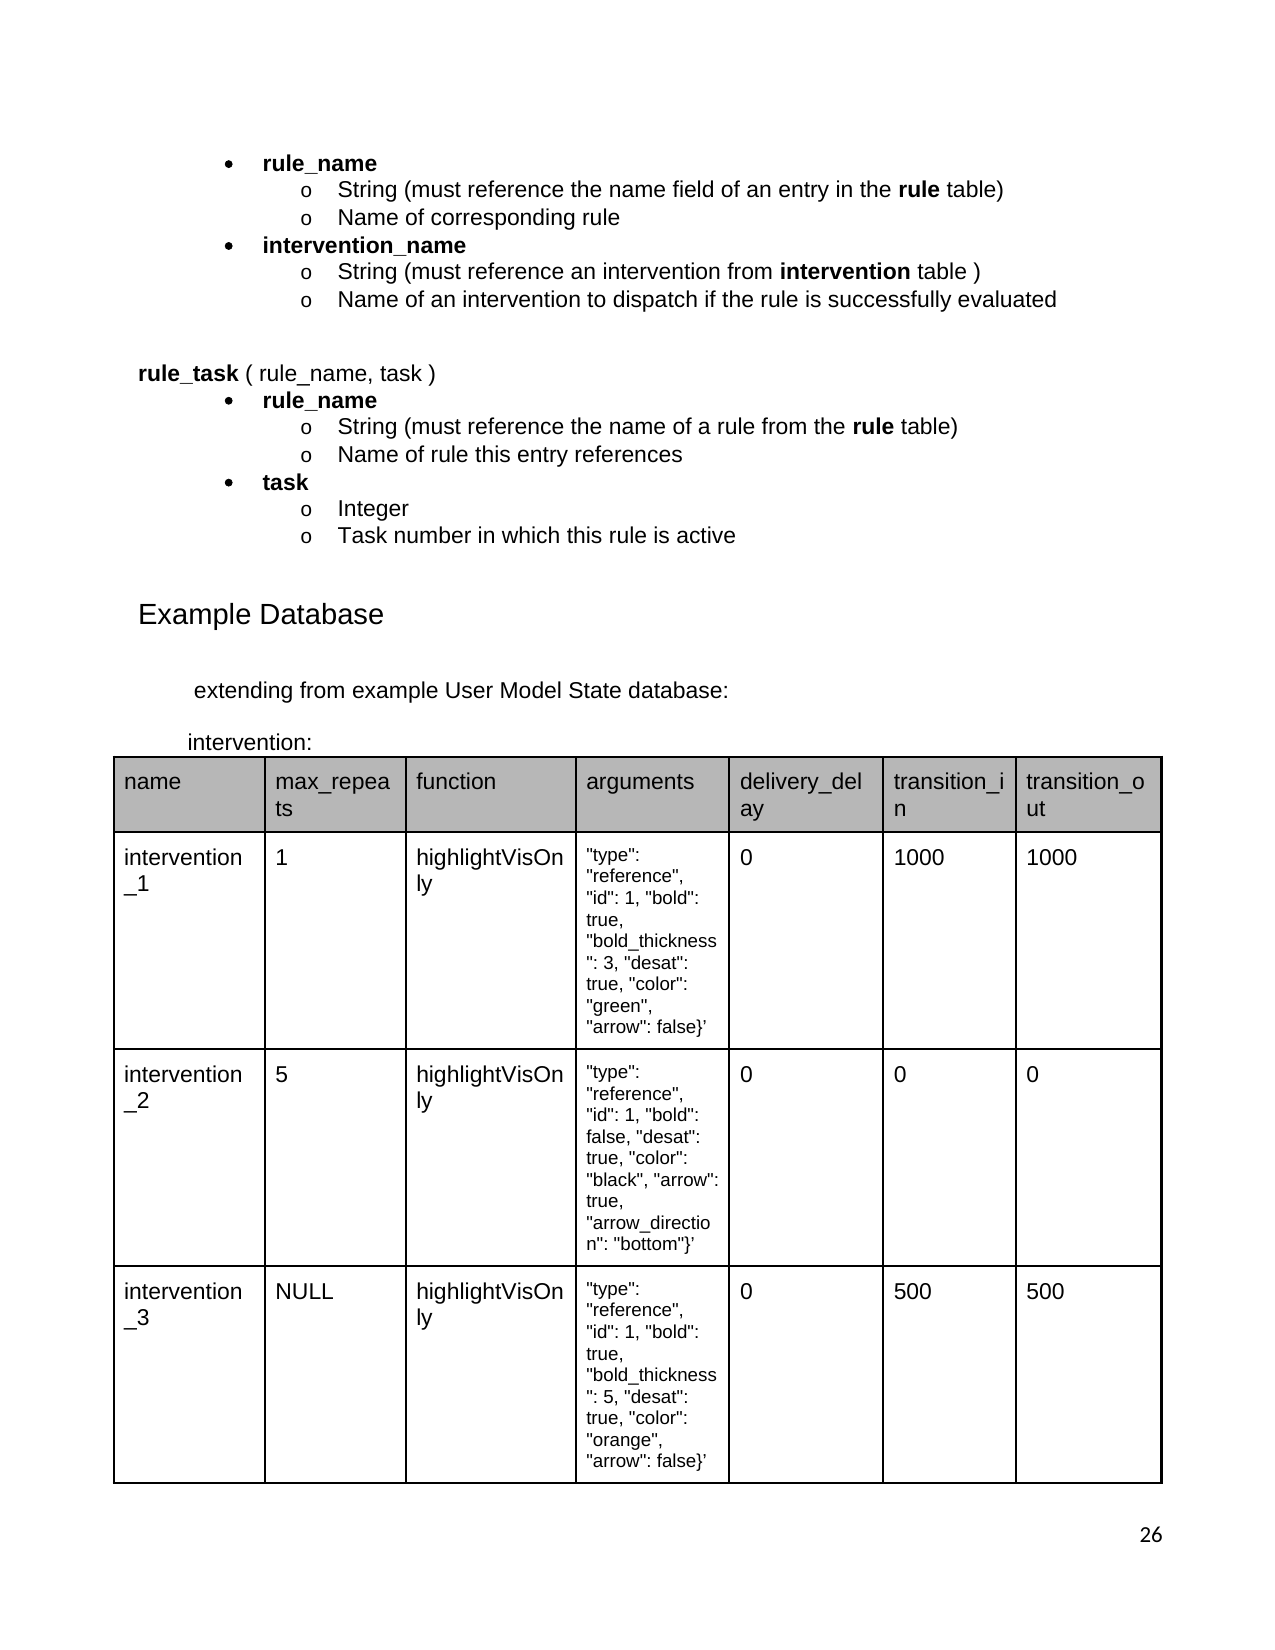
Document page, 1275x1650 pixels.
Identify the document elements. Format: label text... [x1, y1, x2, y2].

table_header transition_in [884, 758, 1015, 831]
table_cell 5 [266, 1050, 405, 1265]
table_cell 1000 [884, 833, 1015, 1048]
list task [225, 468, 1162, 495]
list Name of corresponding rule [300, 204, 1162, 232]
table_cell "type": "reference", "id": 1, "bold": true, "bold_thickness": 3, "desat": true, "color": "green", "arrow": false}’ [577, 833, 728, 1048]
table_cell 500 [884, 1267, 1015, 1482]
table_header max_repeats [266, 758, 405, 831]
table_header function [407, 758, 575, 831]
list Integer [300, 495, 1162, 522]
text Example Database [112, 597, 1162, 631]
table_cell "type": "reference", "id": 1, "bold": false, "desat": true, "color": "black", "arrow": true, "arrow_direction": "bottom"}’ [577, 1050, 728, 1265]
table_cell 500 [1017, 1267, 1160, 1482]
table_cell "type": "reference", "id": 1, "bold": true, "bold_thickness": 5, "desat": true, "color": "orange", "arrow": false}’ [577, 1267, 728, 1482]
list String (must reference an intervention from intervention table ) [300, 258, 1162, 286]
table_cell intervention_2 [115, 1050, 264, 1265]
table_cell 0 [730, 1050, 882, 1265]
table_cell 0 [1017, 1050, 1160, 1265]
text intervention: [187, 729, 1162, 756]
table_cell 1 [266, 833, 405, 1048]
list intervention_name [225, 232, 1162, 258]
text rule_task ( rule_name, task ) [112, 360, 1162, 387]
list String (must reference the name field of an entry in the rule table) [300, 176, 1162, 204]
list Task number in which this rule is active [300, 522, 1162, 550]
table_cell highlightVisOnly [407, 833, 575, 1048]
table_header name [115, 758, 264, 831]
table_cell intervention_1 [115, 833, 264, 1048]
table_cell 0 [730, 1267, 882, 1482]
table_cell highlightVisOnly [407, 1050, 575, 1265]
table_cell intervention_3 [115, 1267, 264, 1482]
table_header delivery_delay [730, 758, 882, 831]
table_header arguments [577, 758, 728, 831]
text extending from example User Model State database: [112, 677, 1162, 703]
table_cell 0 [884, 1050, 1015, 1265]
table_cell NULL [266, 1267, 405, 1482]
list Name of rule this entry references [300, 441, 1162, 468]
list rule_name [225, 387, 1162, 413]
table_cell highlightVisOnly [407, 1267, 575, 1482]
list String (must reference the name of a rule from the rule table) [300, 413, 1162, 441]
list rule_name [225, 150, 1162, 176]
list Name of an intervention to dispatch if the rule is successfully evaluated [300, 286, 1162, 313]
table_header transition_out [1017, 758, 1160, 831]
table_cell 0 [730, 833, 882, 1048]
table_cell 1000 [1017, 833, 1160, 1048]
